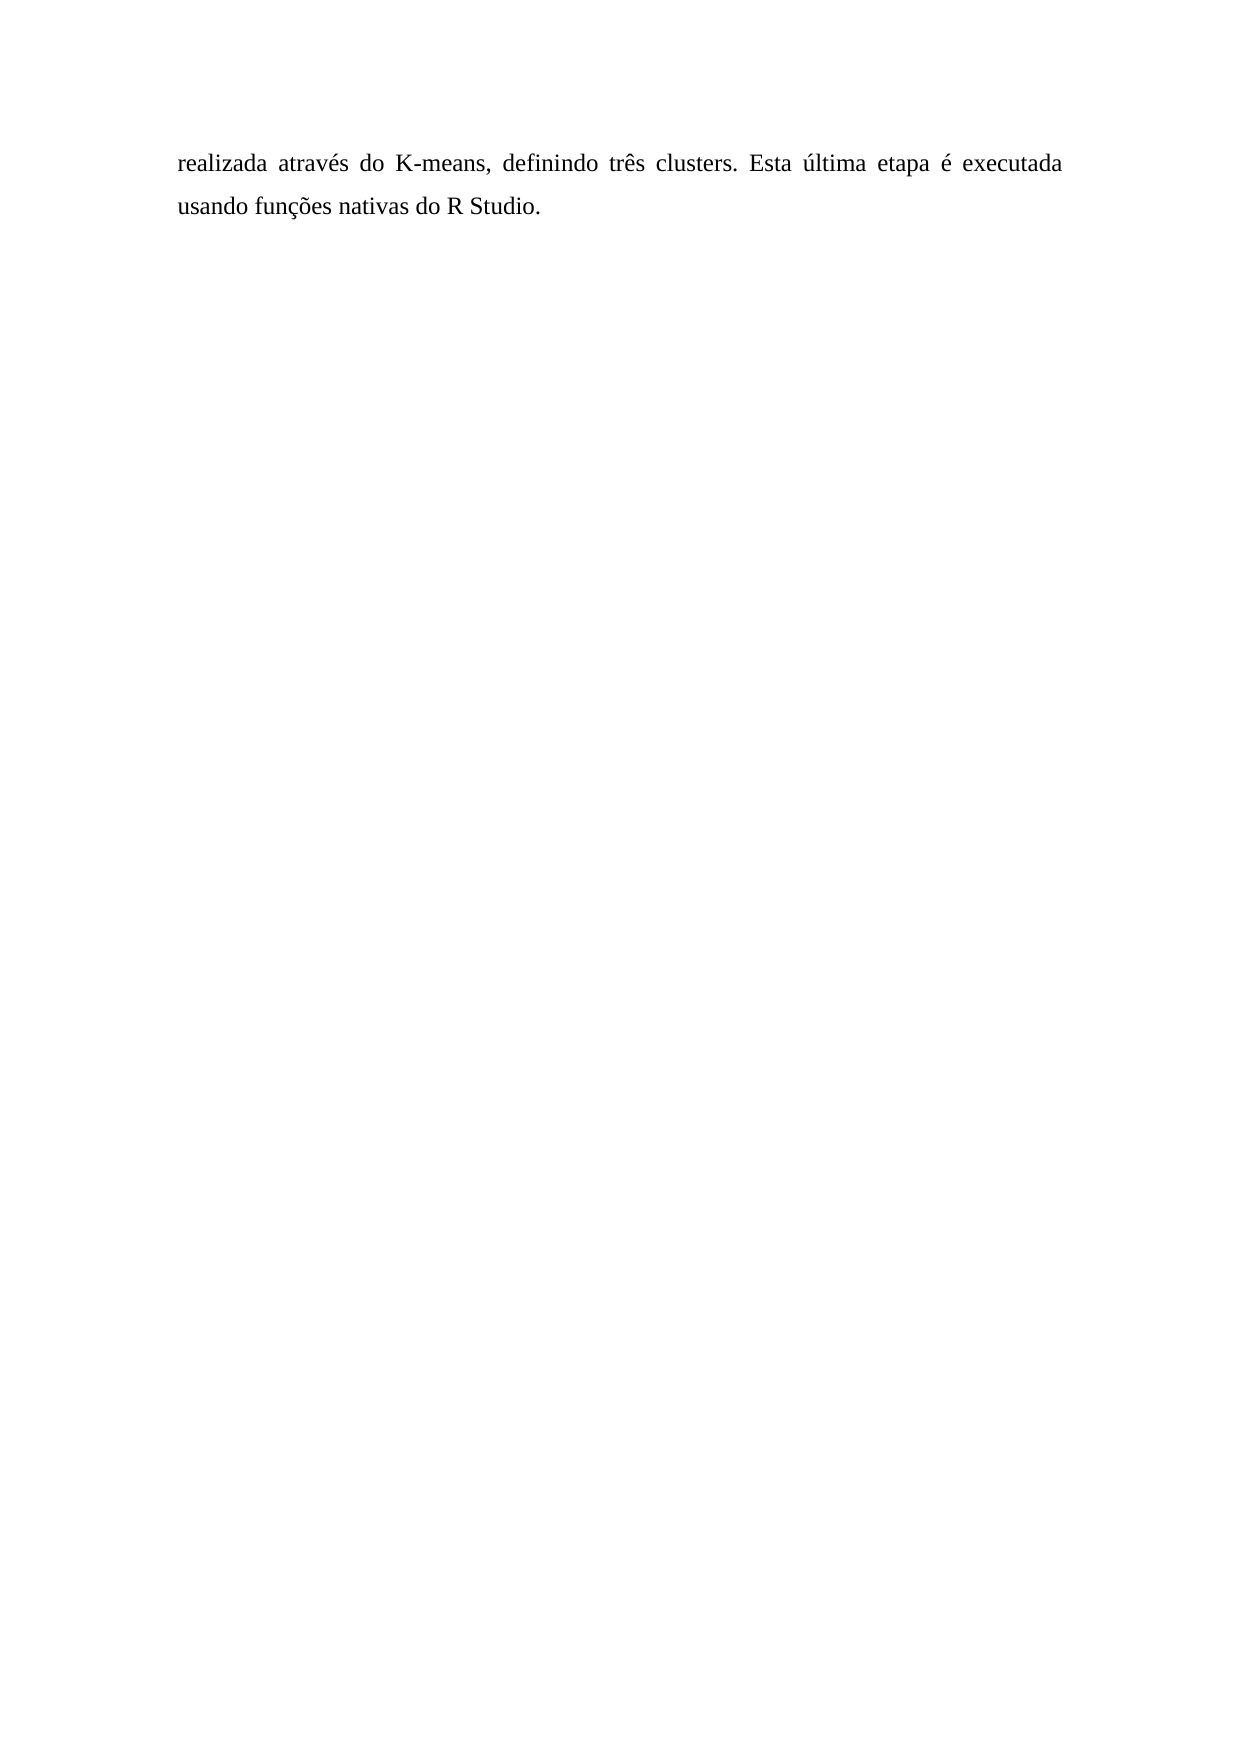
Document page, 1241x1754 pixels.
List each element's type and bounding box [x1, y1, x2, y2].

text [177, 148, 1063, 219]
